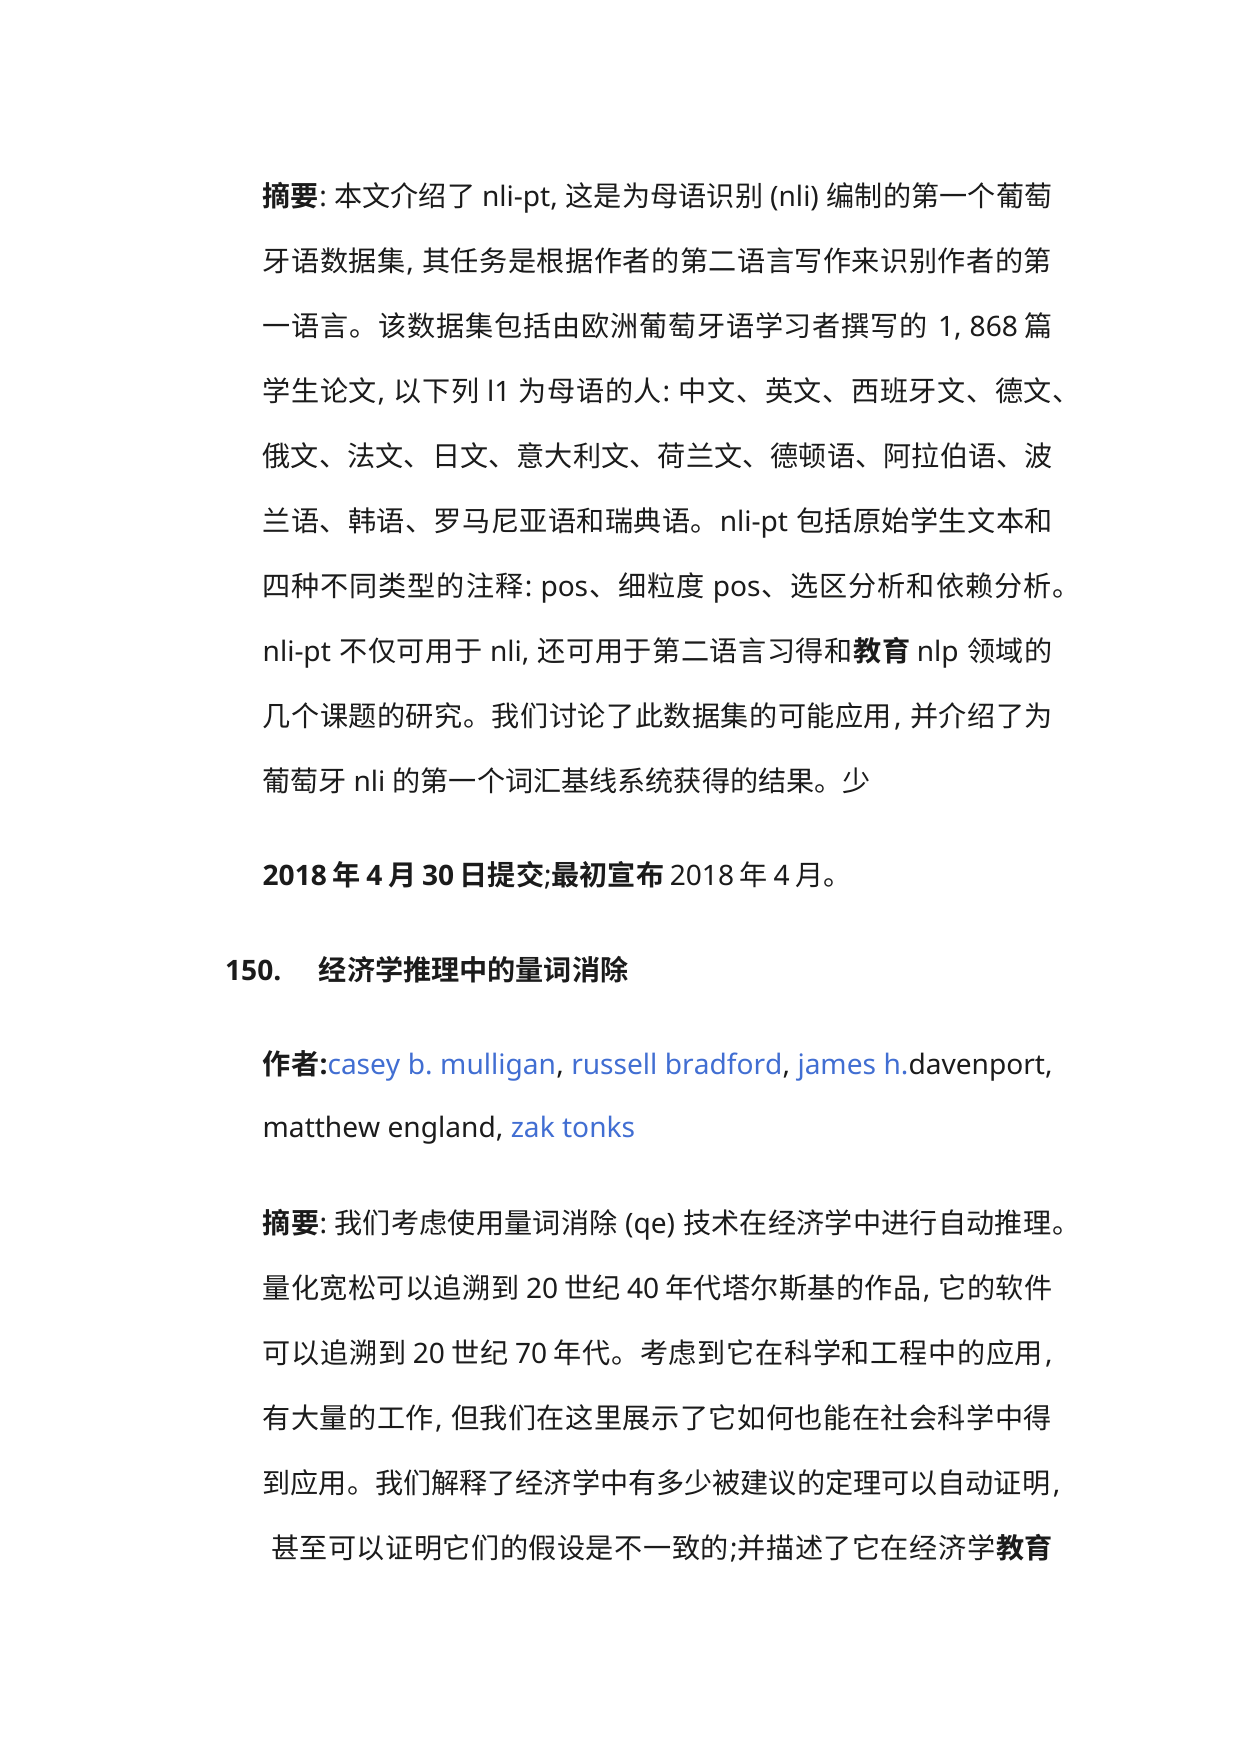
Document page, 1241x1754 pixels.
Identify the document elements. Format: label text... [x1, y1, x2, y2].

text 2018年4月30日提交;最初宣布2018年4月。 [262, 841, 1053, 906]
text 作者:casey b. mulligan, russell bradford, james h.davenport, matthew england, zak tonks [262, 1029, 1053, 1159]
text 摘要: 本文介绍了 nli-pt, 这是为母语识别 (nli) 编制的第一个葡萄牙语数据集, 其任务是根据作者的第二语言写作来识别作者的第一语言。该数据集包括由欧洲葡萄牙语学习者撰写的 1, 868篇学生论文, 以下列 l1 为母语的人: 中文、英文、西班牙文、德文、俄文、法文、日文、意大利文、荷兰文、德顿语、阿拉伯语、波兰语、韩语、罗马尼亚语和瑞典语。nli-pt 包括原始学生文本和四种不同类型的注释: pos、细粒度 pos、选区分析和依赖分析。nli-pt 不仅可用于 nli, 还可用于第二语言习得和教育nlp 领域的几个课题的研究。我们讨论了此数据集的可能应用, 并介绍了为葡萄牙 nli 的第一个词汇基线系统获得的结果。少 [262, 162, 1053, 812]
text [262, 1189, 1053, 1579]
list 经济学推理中的量词消除 [225, 935, 1053, 1000]
